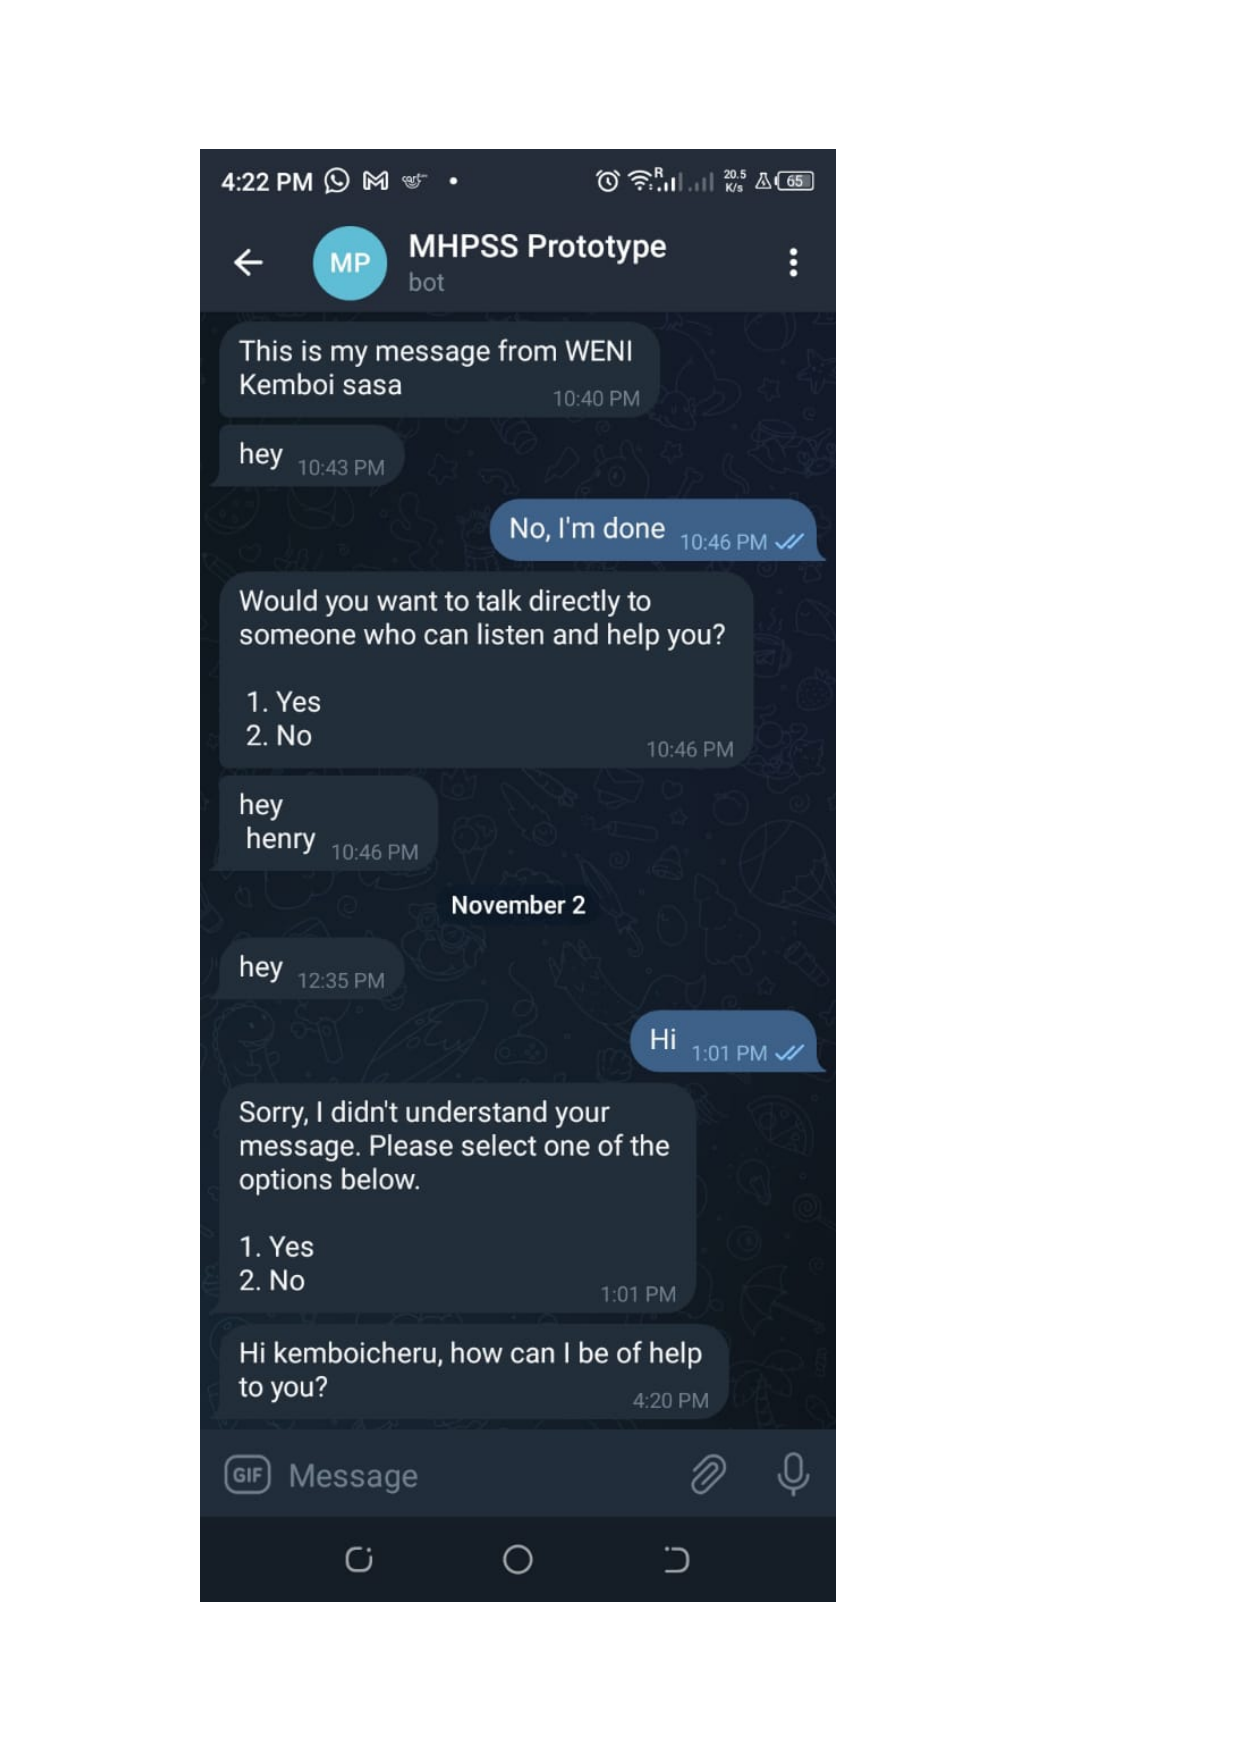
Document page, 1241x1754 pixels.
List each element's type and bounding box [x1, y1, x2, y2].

picture [200, 149, 836, 1602]
